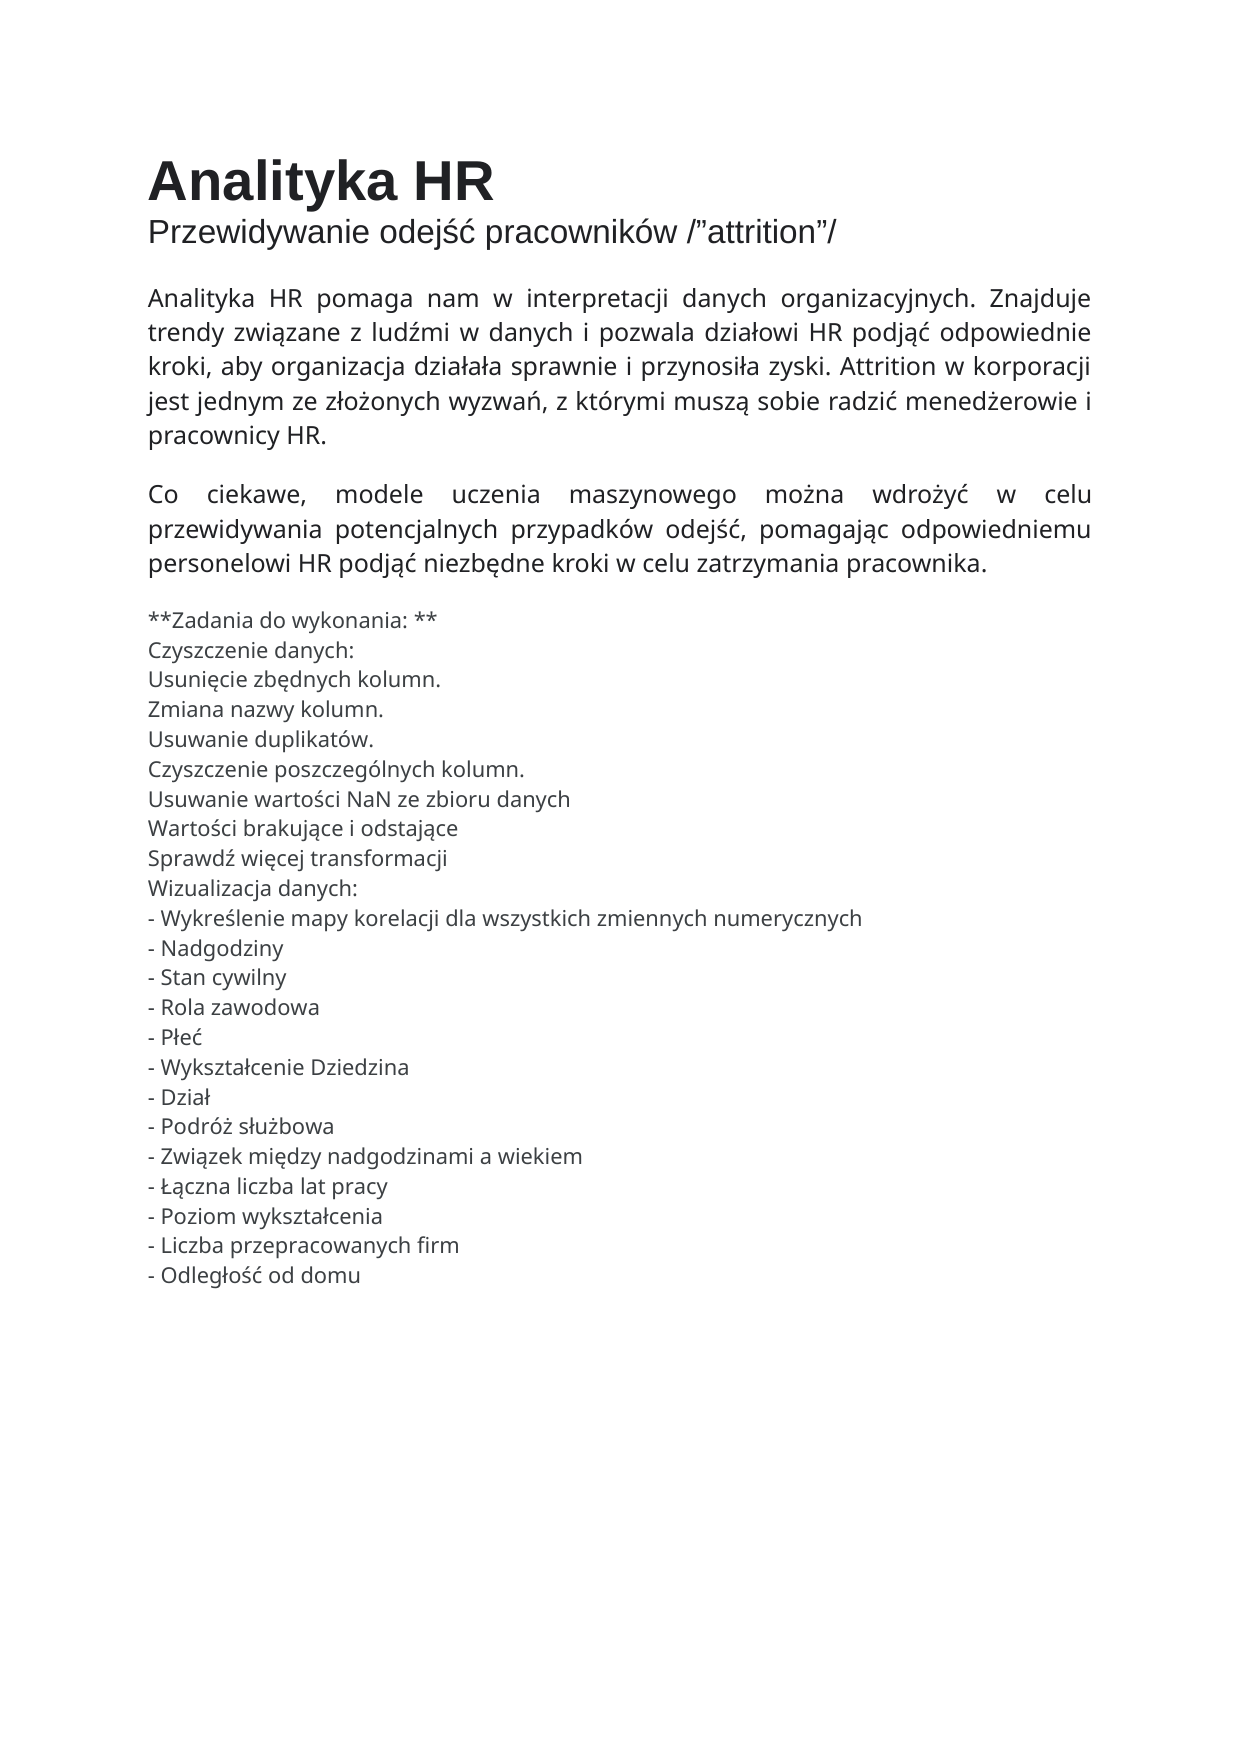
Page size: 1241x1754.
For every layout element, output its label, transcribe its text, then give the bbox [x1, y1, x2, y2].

text Czyszczenie poszczególnych kolumn. [148, 754, 1093, 784]
text Analityka HR [148, 148, 1093, 212]
text - Związek między nadgodzinami a wiekiem [148, 1141, 1093, 1171]
text Usuwanie duplikatów. [148, 724, 1093, 754]
text - Podróż służbowa [148, 1111, 1093, 1141]
text Usunięcie zbędnych kolumn. [148, 664, 1093, 694]
text Przewidywanie odejść pracowników /”attrition”/ [148, 212, 1093, 251]
text Usuwanie wartości NaN ze zbioru danych [148, 784, 1093, 813]
text - Rola zawodowa [148, 992, 1093, 1022]
text Co ciekawe, modele uczenia maszynowego można wdrożyć w celu przewidywania potencjalnych przypadków odejść, pomagając odpowiedniemu personelowi HR podjąć niezbędne kroki w celu zatrzymania pracownika. [148, 477, 1093, 580]
text - Nadgodziny [148, 933, 1093, 962]
text - Łączna liczba lat pracy [148, 1171, 1093, 1201]
text **Zadania do wykonania: ** [148, 605, 1093, 635]
text - Poziom wykształcenia [148, 1201, 1093, 1231]
text Zmiana nazwy kolumn. [148, 694, 1093, 724]
text Wizualizacja danych: [148, 873, 1093, 903]
text Sprawdź więcej transformacji [148, 843, 1093, 873]
text - Liczba przepracowanych firm [148, 1231, 1093, 1260]
text - Dział [148, 1082, 1093, 1111]
text Analityka HR pomaga nam w interpretacji danych organizacyjnych. Znajduje trendy związane z ludźmi w danych i pozwala działowi HR podjąć odpowiednie kroki, aby organizacja działała sprawnie i przynosiła zyski. Attrition w korporacji jest jednym ze złożonych wyzwań, z którymi muszą sobie radzić menedżerowie i pracownicy HR. [148, 280, 1093, 452]
text - Stan cywilny [148, 962, 1093, 992]
text Czyszczenie danych: [148, 635, 1093, 664]
text - Wykształcenie Dziedzina [148, 1052, 1093, 1082]
text Wartości brakujące i odstające [148, 813, 1093, 843]
text - Płeć [148, 1022, 1093, 1052]
text - Odległość od domu [148, 1260, 1093, 1290]
text - Wykreślenie mapy korelacji dla wszystkich zmiennych numerycznych [148, 903, 1093, 933]
